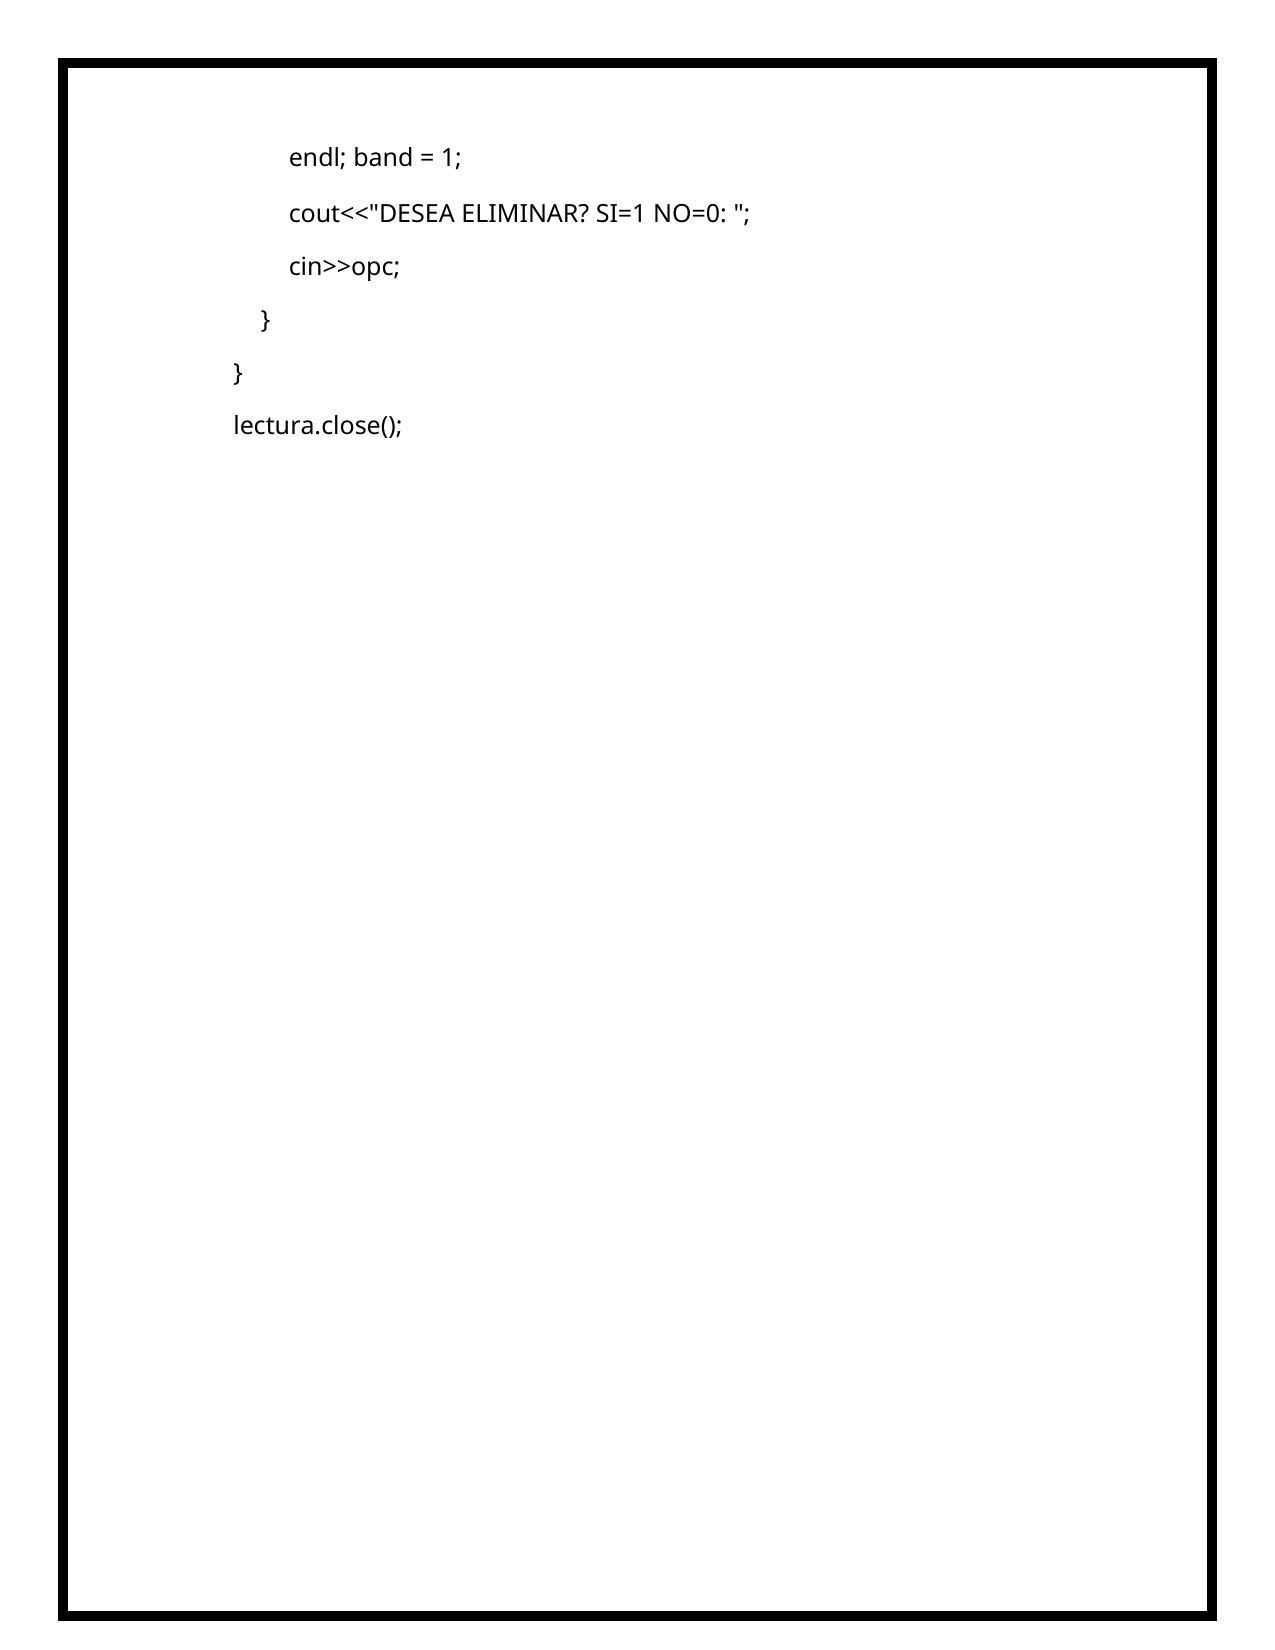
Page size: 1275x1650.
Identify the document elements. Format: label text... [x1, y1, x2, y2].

text cin>>opc; [288, 249, 1146, 283]
text lectura.close(); [233, 408, 1146, 442]
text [288, 139, 771, 174]
text cout<<"DESEA ELIMINAR? SI=1 NO=0: "; [288, 196, 1146, 230]
text } [261, 302, 1146, 336]
text } [233, 355, 1146, 389]
